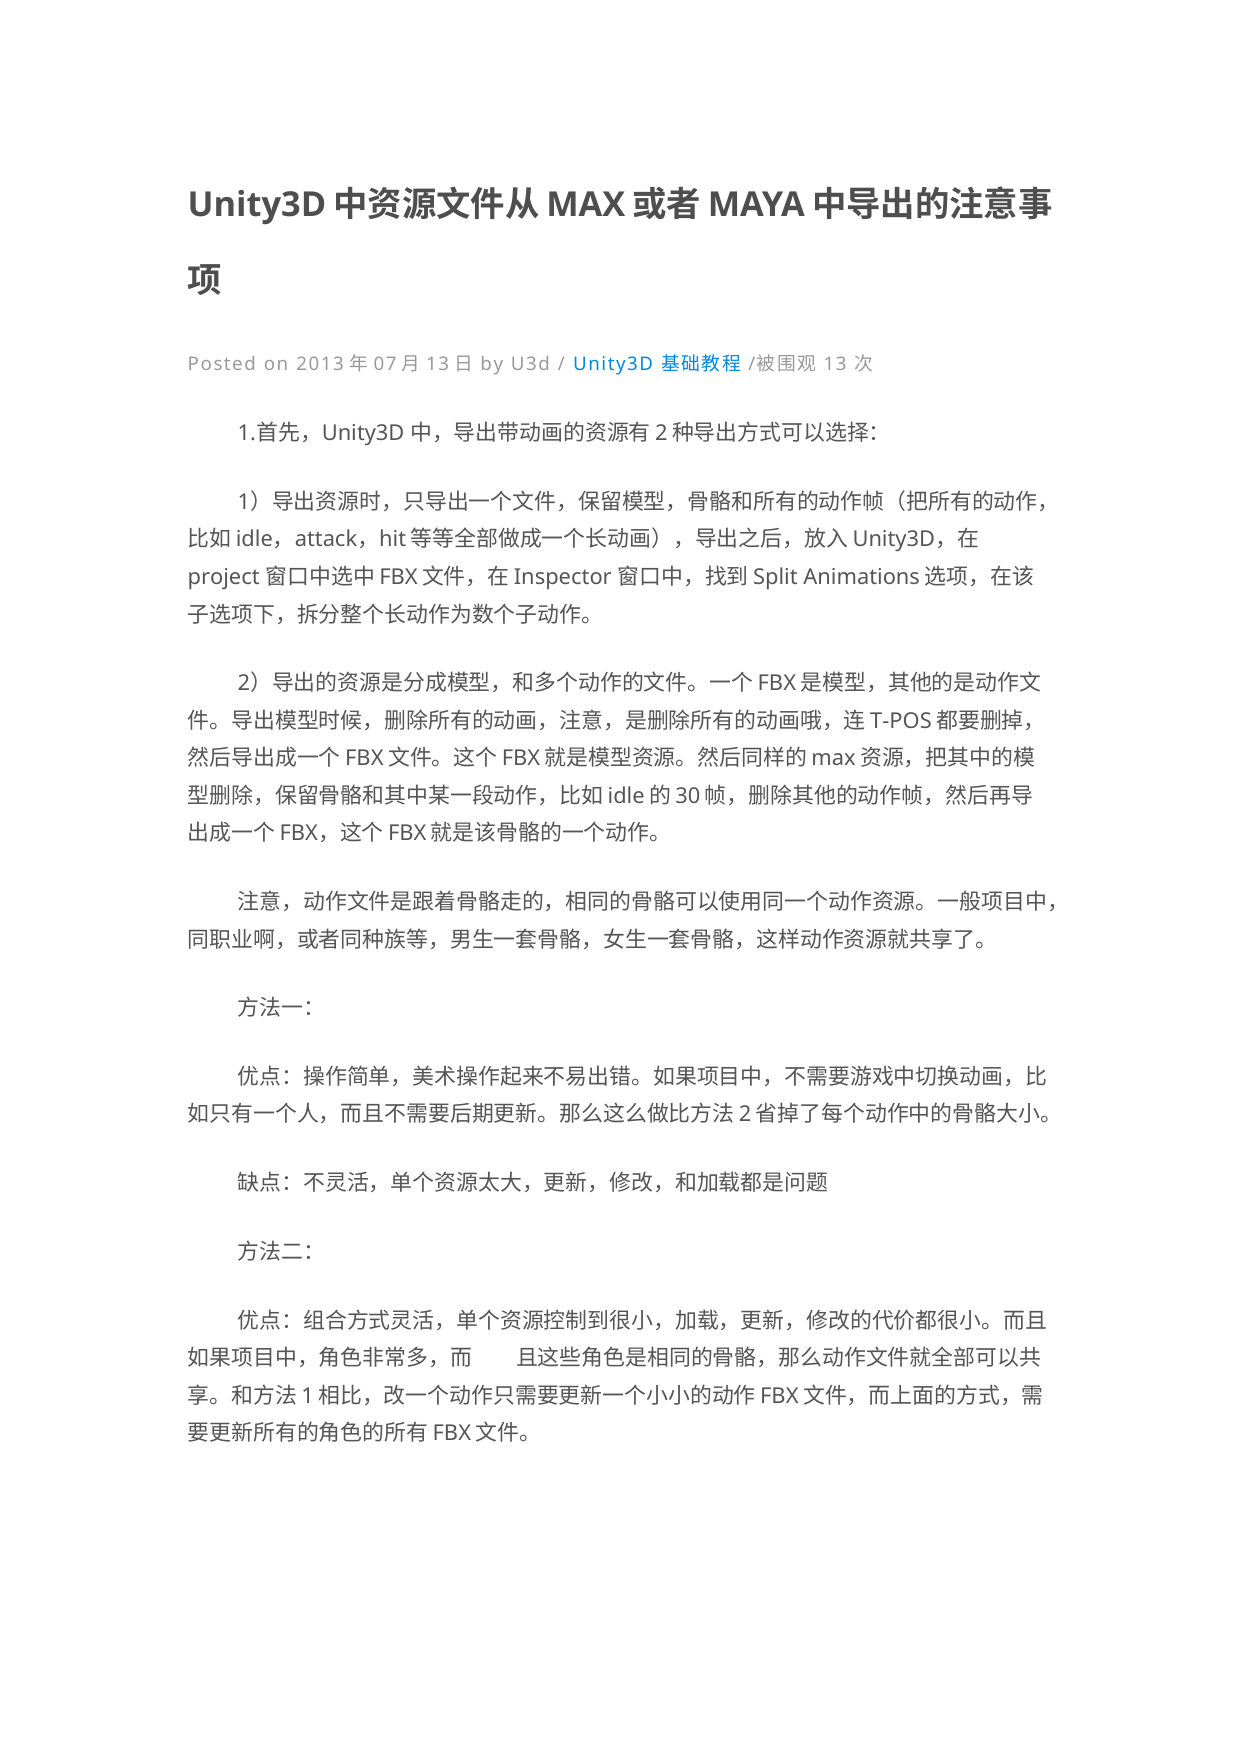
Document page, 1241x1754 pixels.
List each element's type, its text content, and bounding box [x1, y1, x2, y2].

text 2）导出的资源是分成模型，和多个动作的文件。一个FBX是模型，其他的是动作文件。导出模型时候，删除所有的动画，注意，是删除所有的动画哦，连T-POS都要删掉，然后导出成一个FBX文件。这个FBX就是模型资源。然后同样的max资源，把其中的模型删除，保留骨骼和其中某一段动作，比如idle的30帧，删除其他的动作帧，然后再导出成一个FBX，这个FBX就是该骨骼的一个动作。 [187, 662, 1053, 850]
text 优点：组合方式灵活，单个资源控制到很小，加载，更新，修改的代价都很小。而且如果项目中，角色非常多，而 且这些角色是相同的骨骼，那么动作文件就全部可以共享。和方法1相比，改一个动作只需要更新一个小小的动作FBX文件，而上面的方式，需要更新所有的角色的所有FBX文件。 [187, 1300, 1053, 1450]
text 注意，动作文件是跟着骨骼走的，相同的骨骼可以使用同一个动作资源。一般项目中，同职业啊，或者同种族等，男生一套骨骼，女生一套骨骼，这样动作资源就共享了。 [187, 881, 1053, 956]
text 缺点：不灵活，单个资源太大，更新，修改，和加载都是问题 [187, 1162, 1053, 1200]
text 方法二： [187, 1231, 1053, 1269]
text 方法一： [187, 987, 1053, 1025]
text 1）导出资源时，只导出一个文件，保留模型，骨骼和所有的动作帧（把所有的动作，比如idle，attack，hit等等全部做成一个长动画），导出之后，放入Unity3D，在project 窗口中选中FBX文件，在Inspector 窗口中，找到Split Animations选项，在该子选项下，拆分整个长动作为数个子动作。 [187, 481, 1053, 631]
text Posted on 2013年07月13日 by U3d / Unity3D 基础教程 /被围观 13 次 [187, 344, 1053, 381]
text Unity3D中资源文件从MAX或者MAYA中导出的注意事项 [187, 164, 1053, 314]
text 优点：操作简单，美术操作起来不易出错。如果项目中，不需要游戏中切换动画，比如只有一个人，而且不需要后期更新。那么这么做比方法2省掉了每个动作中的骨骼大小。 [187, 1056, 1053, 1131]
text 1.首先，Unity3D 中，导出带动画的资源有2种导出方式可以选择： [187, 412, 1053, 450]
